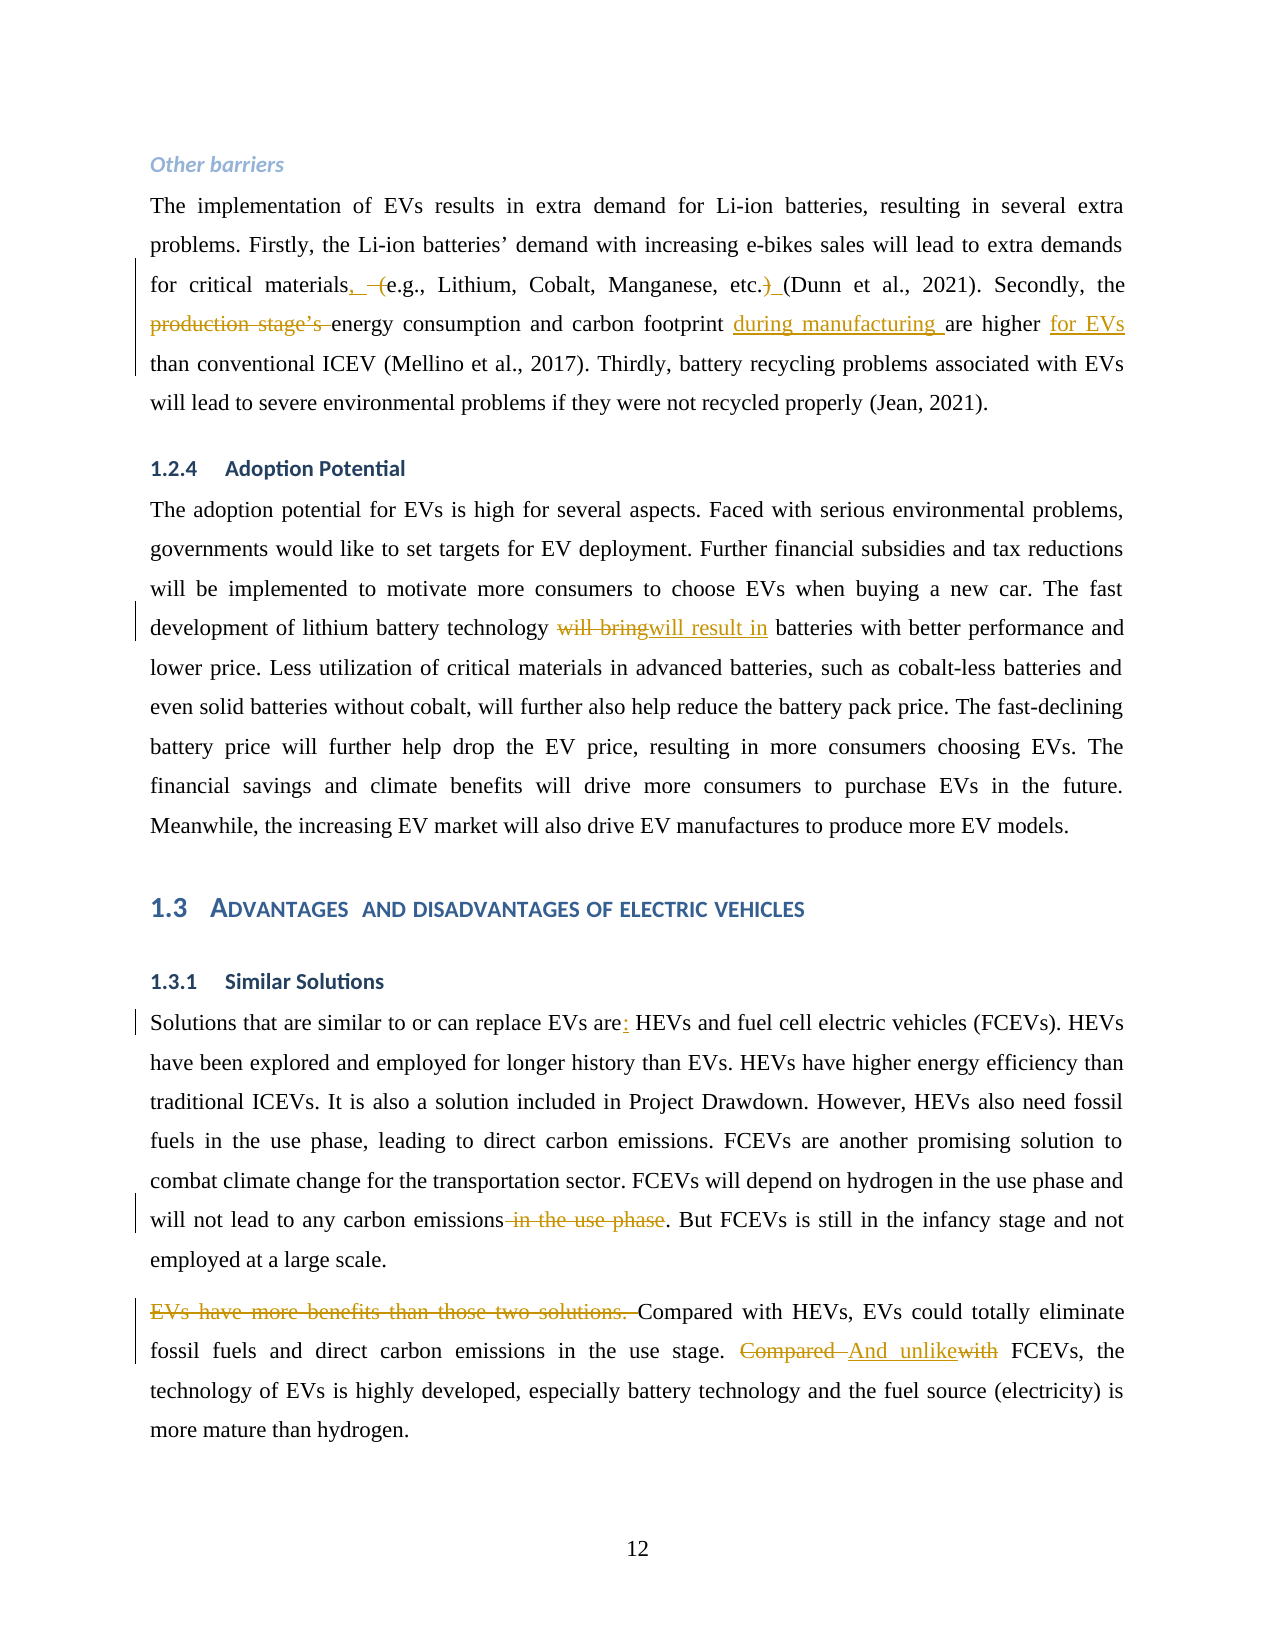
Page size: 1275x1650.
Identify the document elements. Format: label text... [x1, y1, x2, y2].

subtitle Advantages and disadvantages of electric vehicles [150, 889, 1125, 924]
subtitle Other barriers [150, 150, 1125, 178]
text The implementation of EVs results in extra demand for Li-ion batteries, resulting in several extra problems. Firstly, the Li-ion batteries’ demand with increasing e-bikes sales will lead to extra demands for critical materialse.g., Lithium, Cobalt, Manganese, etc.(Dunn et al., 2021). Secondly, the energy consumption and carbon footprint are higher than conventional ICEV (Mellino et al., 2017). Thirdly, battery recycling problems associated with EVs will lead to severe environmental problems if they were not recycled properly (Jean, 2021). [150, 192, 1125, 416]
text Compared with HEVs, EVs could totally eliminate fossil fuels and direct carbon emissions in the use stage. FCEVs, the technology of EVs is highly developed, especially battery technology and the fuel source (electricity) is more mature than hydrogen. [150, 1298, 1125, 1443]
subtitle Adoption Potential [150, 454, 1125, 482]
text The adoption potential for EVs is high for several aspects. Faced with serious environmental problems, governments would like to set targets for EV deployment. Further financial subsidies and tax reductions will be implemented to motivate more consumers to choose EVs when buying a new car. The fast development of lithium battery technology batteries with better performance and lower price. Less utilization of critical materials in advanced batteries, such as cobalt-less batteries and even solid batteries without cobalt, will further also help reduce the battery pack price. The fast-declining battery price will further help drop the EV price, resulting in more consumers choosing EVs. The financial savings and climate benefits will drive more consumers to purchase EVs in the future. Meanwhile, the increasing EV market will also drive EV manufactures to produce more EV models. [150, 496, 1125, 838]
text Solutions that are similar to or can replace EVs are HEVs and fuel cell electric vehicles (FCEVs). HEVs have been explored and employed for longer history than EVs. HEVs have higher energy efficiency than traditional ICEVs. It is also a solution included in Project Drawdown. However, HEVs also need fossil fuels in the use phase, leading to direct carbon emissions. FCEVs are another promising solution to combat climate change for the transportation sector. FCEVs will depend on hydrogen in the use phase and will not lead to any carbon emissions. But FCEVs is still in the infancy stage and not employed at a large scale. [150, 1009, 1125, 1272]
subtitle Similar Solutions [150, 967, 1125, 995]
